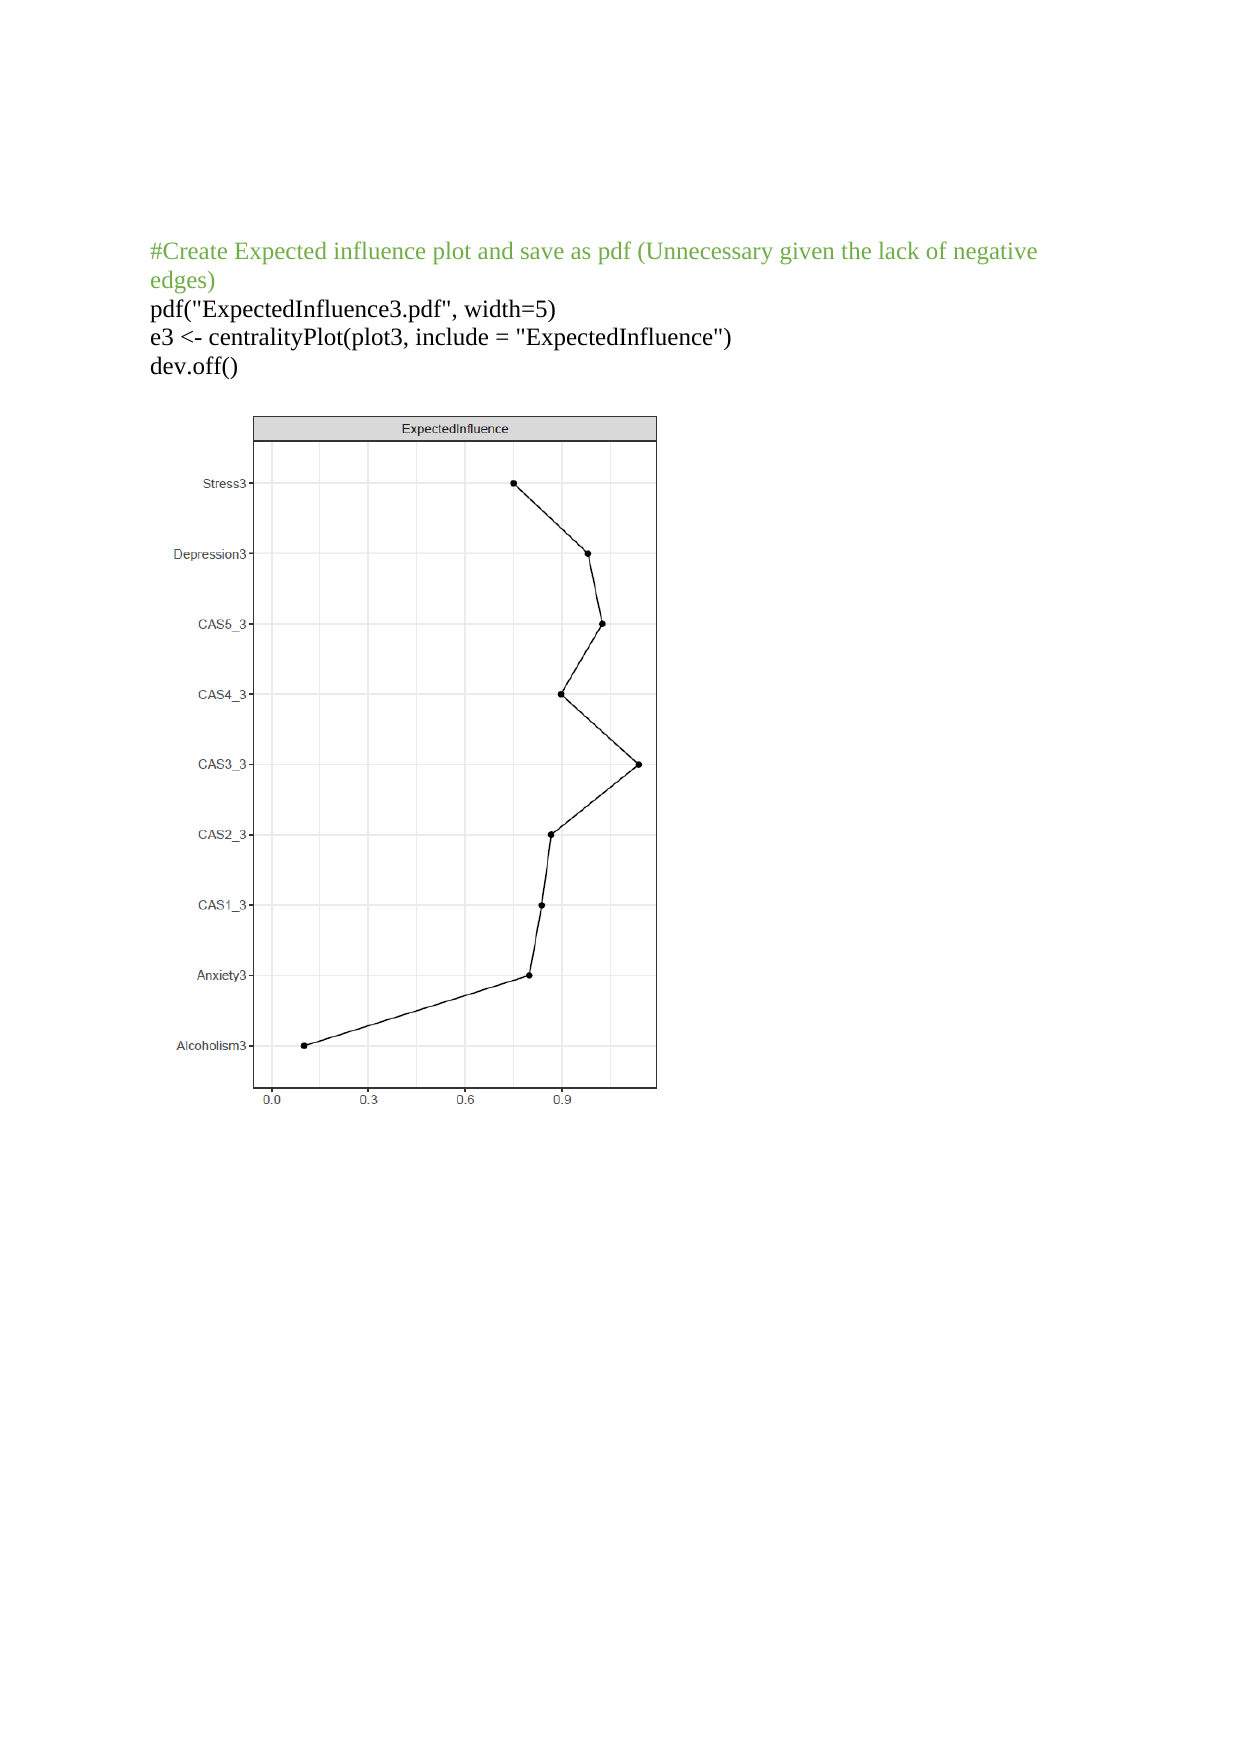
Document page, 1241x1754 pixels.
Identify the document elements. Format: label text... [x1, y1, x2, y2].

text #Create Expected influence plot and save as pdf (Unnecessary given the lack of negative edges) [150, 236, 1090, 294]
text e3 <- centralityPlot(plot3, include = "ExpectedInfluence") [150, 322, 1090, 351]
picture [150, 408, 662, 1133]
text dev.off() [150, 351, 1090, 380]
text pdf("ExpectedInfluence3.pdf", width=5) [150, 294, 1090, 322]
